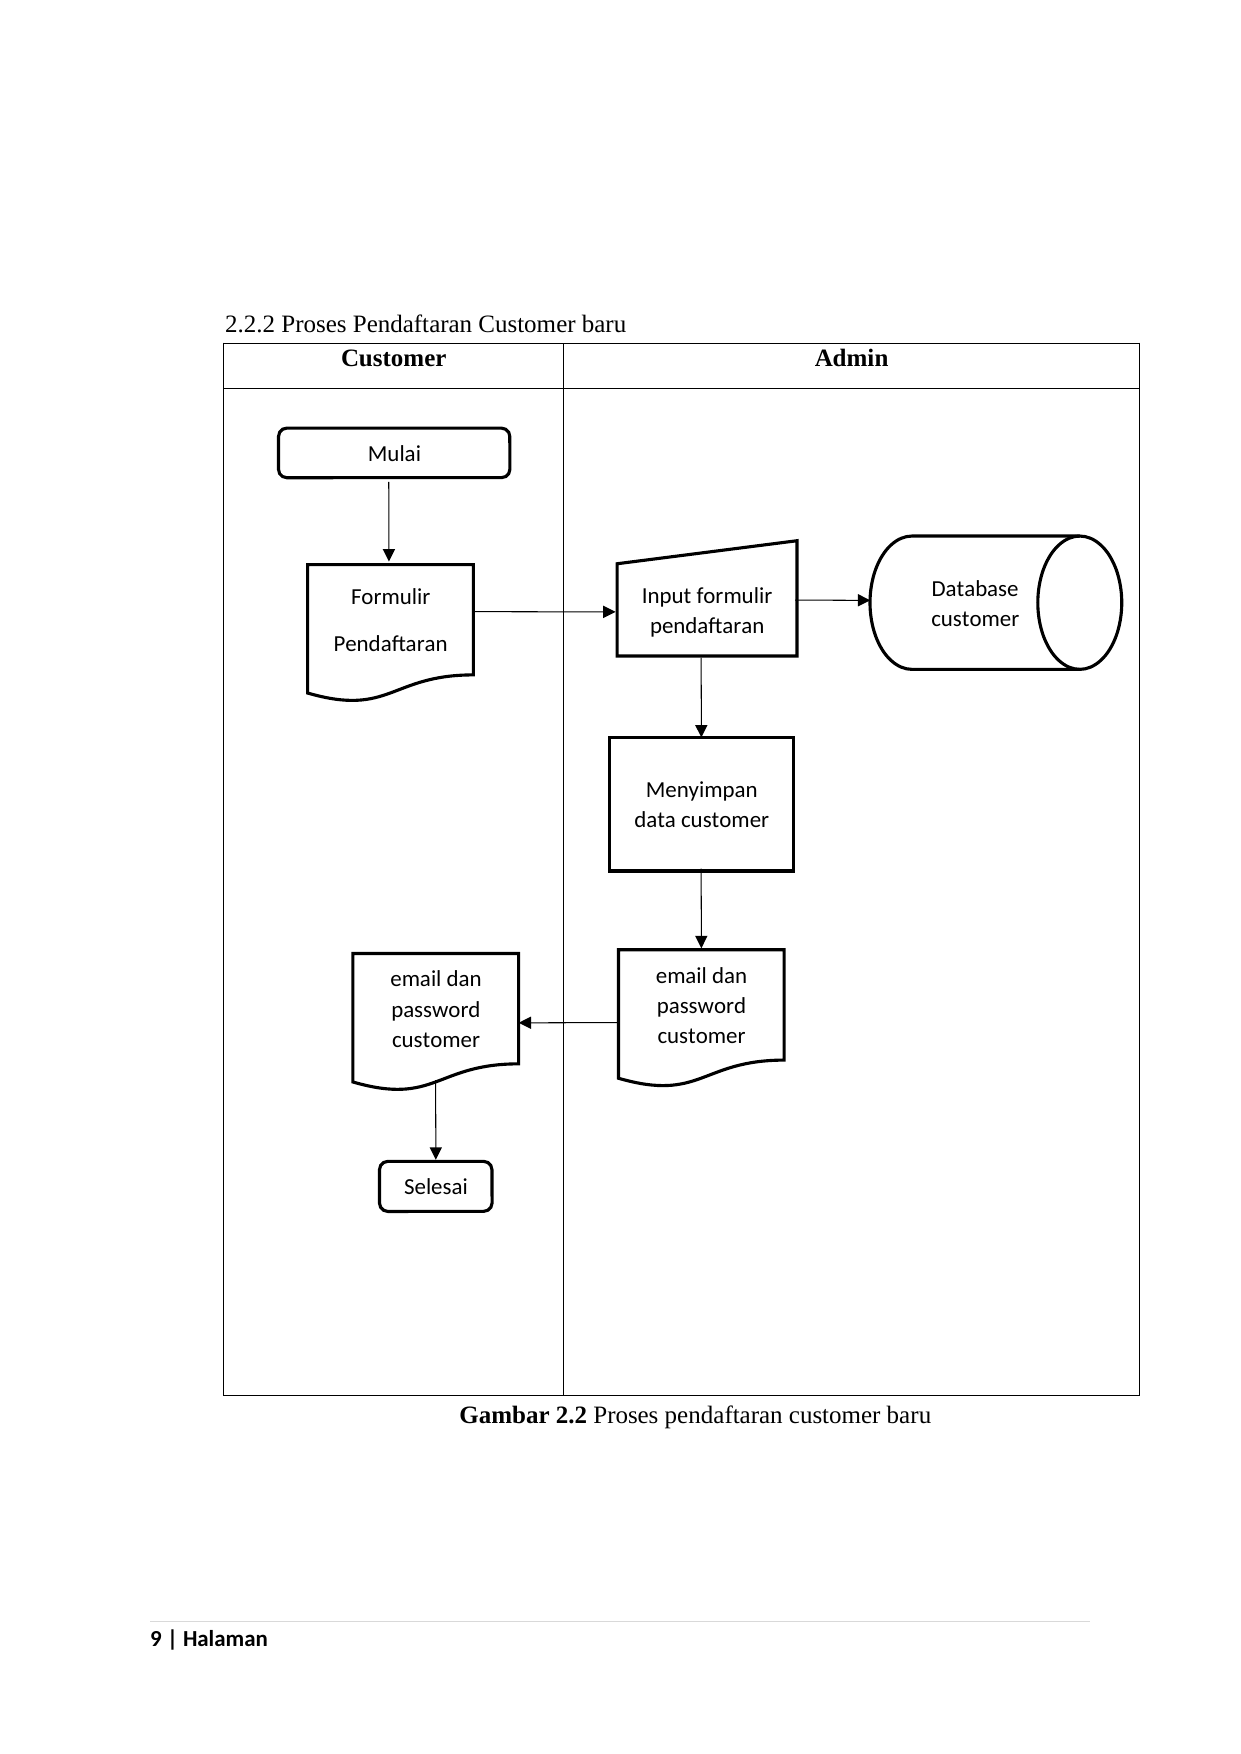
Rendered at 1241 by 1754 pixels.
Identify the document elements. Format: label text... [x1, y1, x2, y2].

subtitle Gambar 2.2 Proses pendaftaran customer baru [225, 1400, 1090, 1429]
table_header Admin [564, 344, 1139, 388]
table_header Customer [224, 344, 563, 388]
subtitle 2.2.2 Proses Pendaftaran Customer baru [150, 309, 1090, 338]
table_cell [224, 389, 563, 1395]
table_cell [564, 389, 1139, 1395]
